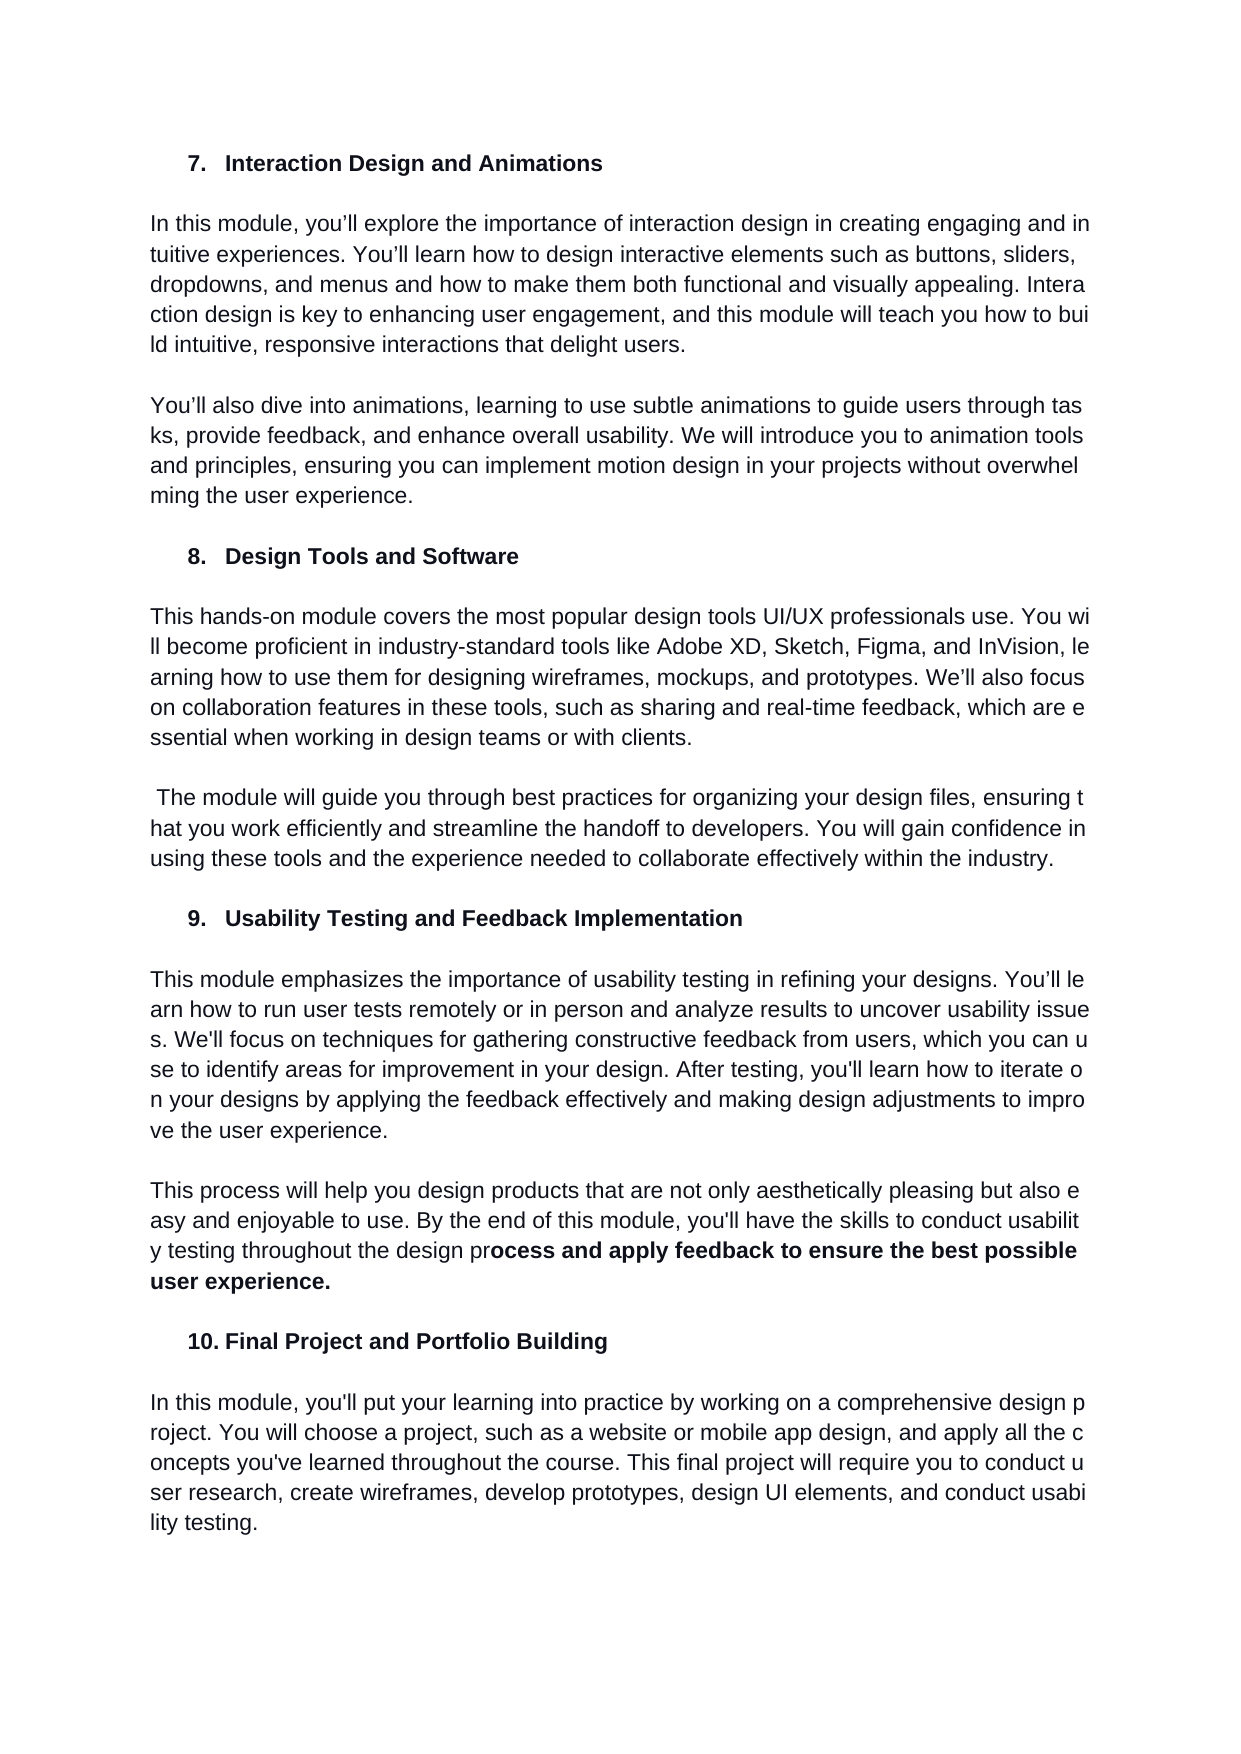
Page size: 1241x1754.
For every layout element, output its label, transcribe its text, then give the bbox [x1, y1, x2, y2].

text This process will help you design products that are not only aesthetically pleasing but also easy and enjoyable to use. By the end of this module, you'll have the skills to conduct usability testing throughout the design process and apply feedback to ensure the best possible user experience. [150, 1177, 1090, 1294]
text In this module, you'll put your learning into practice by working on a comprehensive design project. You will choose a project, such as a website or mobile app design, and apply all the concepts you've learned throughout the course. This final project will require you to conduct user research, create wireframes, develop prototypes, design UI elements, and conduct usability testing. [150, 1388, 1090, 1536]
text The module will guide you through best practices for organizing your design files, ensuring that you work efficiently and streamline the handoff to developers. You will gain confidence in using these tools and the experience needed to collaborate effectively within the industry. [150, 784, 1090, 871]
text This hands-on module covers the most popular design tools UI/UX professionals use. You will become proficient in industry-standard tools like Adobe XD, Sketch, Figma, and InVision, learning how to use them for designing wireframes, mockups, and prototypes. We’ll also focus on collaboration features in these tools, such as sharing and real-time feedback, which are essential when working in design teams or with clients. [150, 603, 1090, 750]
text This module emphasizes the importance of usability testing in refining your designs. You’ll learn how to run user tests remotely or in person and analyze results to uncover usability issues. We'll focus on techniques for gathering constructive feedback from users, which you can use to identify areas for improvement in your design. After testing, you'll learn how to iterate on your designs by applying the feedback effectively and making design adjustments to improve the user experience. [150, 966, 1090, 1143]
list Usability Testing and Feedback Implementation [187, 905, 1090, 932]
text You’ll also dive into animations, learning to use subtle animations to guide users through tasks, provide feedback, and enhance overall usability. We will introduce you to animation tools and principles, ensuring you can implement motion design in your projects without overwhelming the user experience. [150, 392, 1090, 509]
list Final Project and Portfolio Building [187, 1328, 1090, 1354]
list Design Tools and Software [187, 543, 1090, 569]
text In this module, you’ll explore the importance of interaction design in creating engaging and intuitive experiences. You’ll learn how to design interactive elements such as buttons, sliders, dropdowns, and menus and how to make them both functional and visually appealing. Interaction design is key to enhancing user engagement, and this module will teach you how to build intuitive, responsive interactions that delight users. [150, 210, 1090, 358]
list Interaction Design and Animations [187, 150, 1090, 176]
